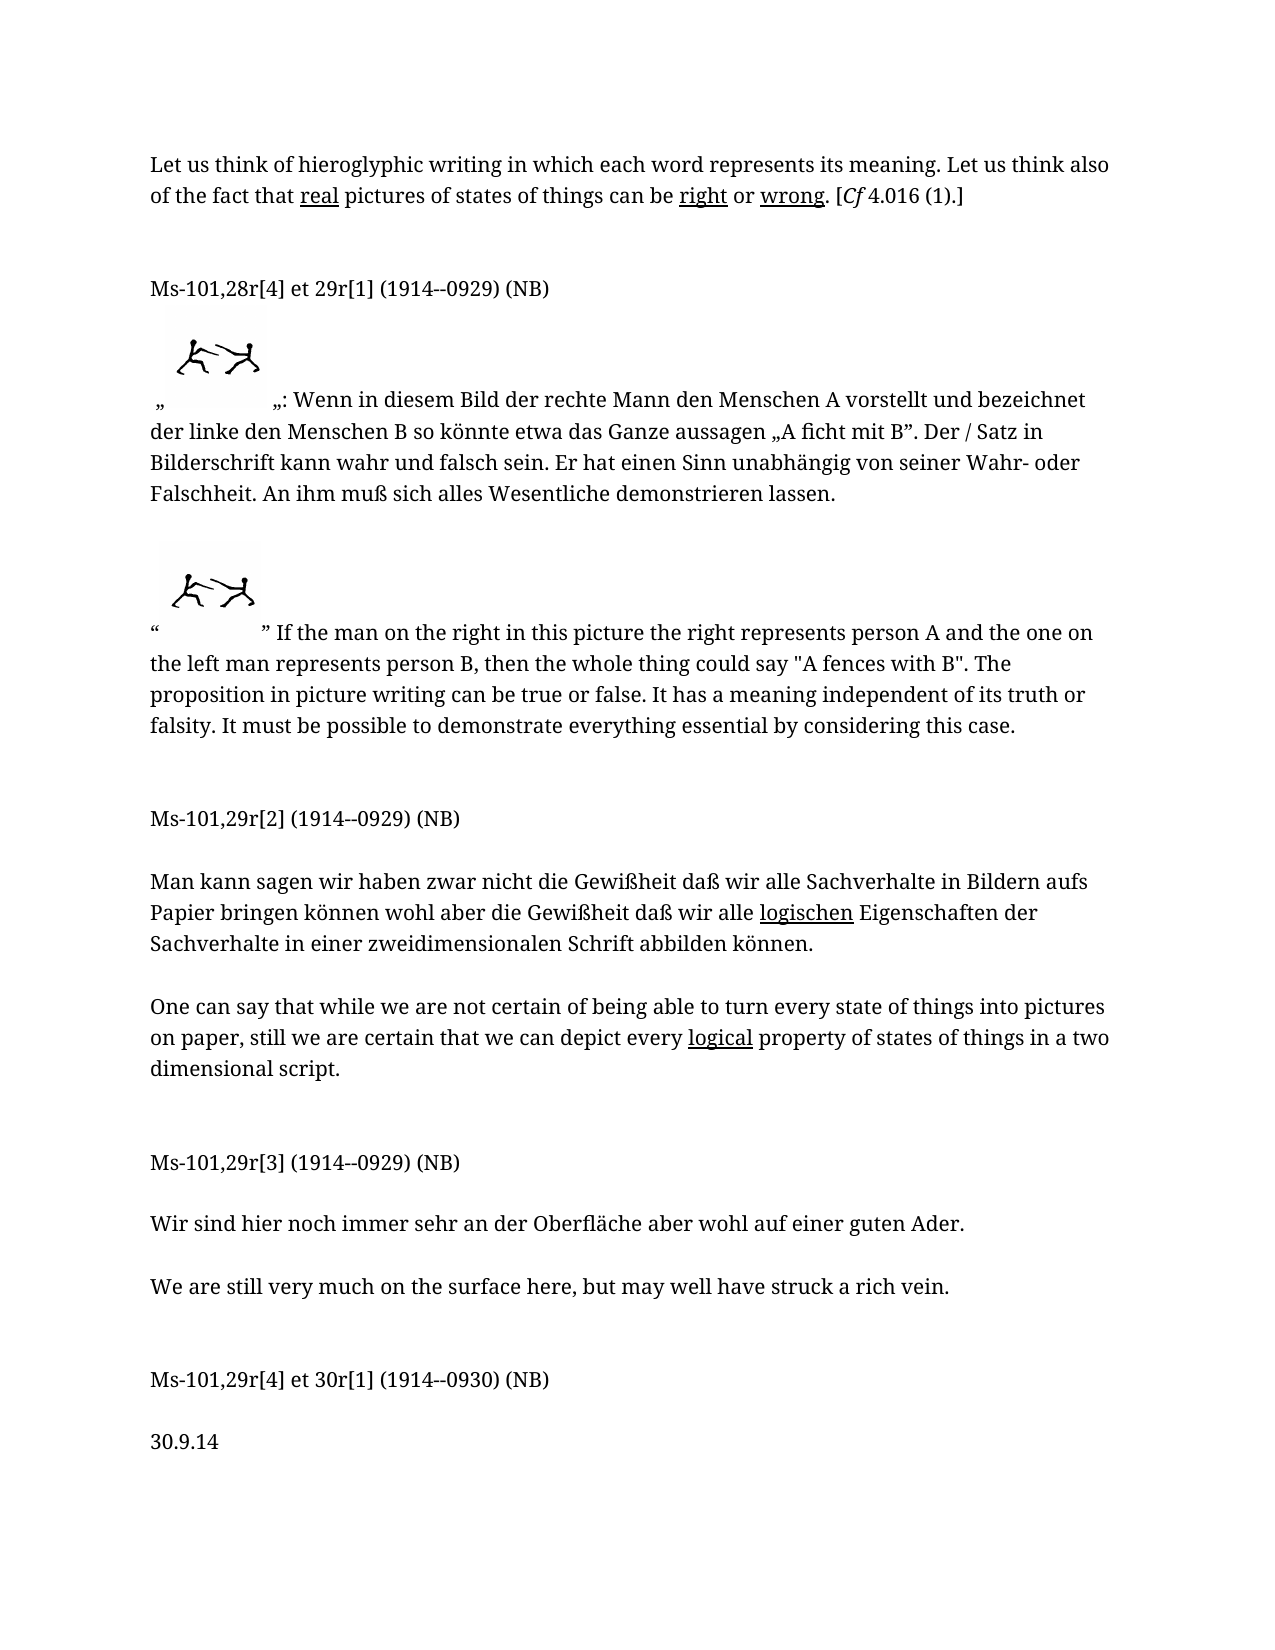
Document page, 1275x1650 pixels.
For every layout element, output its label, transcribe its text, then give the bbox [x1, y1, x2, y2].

picture [164, 305, 267, 408]
text Wir sind hier noch immer sehr an der Oberfläche aber wohl auf einer guten Ader. [150, 1209, 1125, 1238]
text Ms-101,28r[4] et 29r[1] (1914--0929) (NB) [150, 274, 1125, 303]
text „ „: Wenn in diesem Bild der rechte Mann den Menschen A vorstellt und bezeichnet der linke den Menschen B so könnte etwa das Ganze aussagen „A ficht mit B”. Der / Satz in Bilderschrift kann wahr und falsch sein. Er hat einen Sinn unabhängig von seiner Wahr- oder Falschheit. An ihm muß sich alles Wesentliche demonstrieren lassen. [150, 306, 1125, 508]
text We are still very much on the surface here, but may well have struck a rich vein. [150, 1272, 1125, 1301]
text “” If the man on the right in this picture the right represents person A and the one on the left man represents person B, then the whole thing could say "A fences with B". The proposition in picture writing can be true or false. It has a meaning independent of its truth or falsity. It must be possible to demonstrate everything essential by considering this case. [150, 542, 1125, 740]
text Let us think of hieroglyphic writing in which each word represents its meaning. Let us think also of the fact that real pictures of states of things can be right or wrong. [Cf 4.016 (1).] [150, 150, 1125, 210]
text Ms-101,29r[2] (1914--0929) (NB) [150, 804, 1125, 833]
text 30.9.14 [150, 1427, 1125, 1456]
text Ms-101,29r[3] (1914--0929) (NB) [150, 1148, 1125, 1176]
text Ms-101,29r[4] et 30r[1] (1914--0930) (NB) [150, 1365, 1125, 1394]
text One can say that while we are not certain of being able to turn every state of things into pictures on paper, still we are certain that we can depict every logical property of states of things in a two dimensional script. [150, 992, 1125, 1083]
text Man kann sagen wir haben zwar nicht die Gewißheit daß wir alle Sachverhalte in Bildern aufs Papier bringen können wohl aber die Gewißheit daß wir alle logischen Eigenschaften der Sachverhalte in einer zweidimensionalen Schrift abbilden können. [150, 867, 1125, 958]
picture [159, 541, 262, 640]
